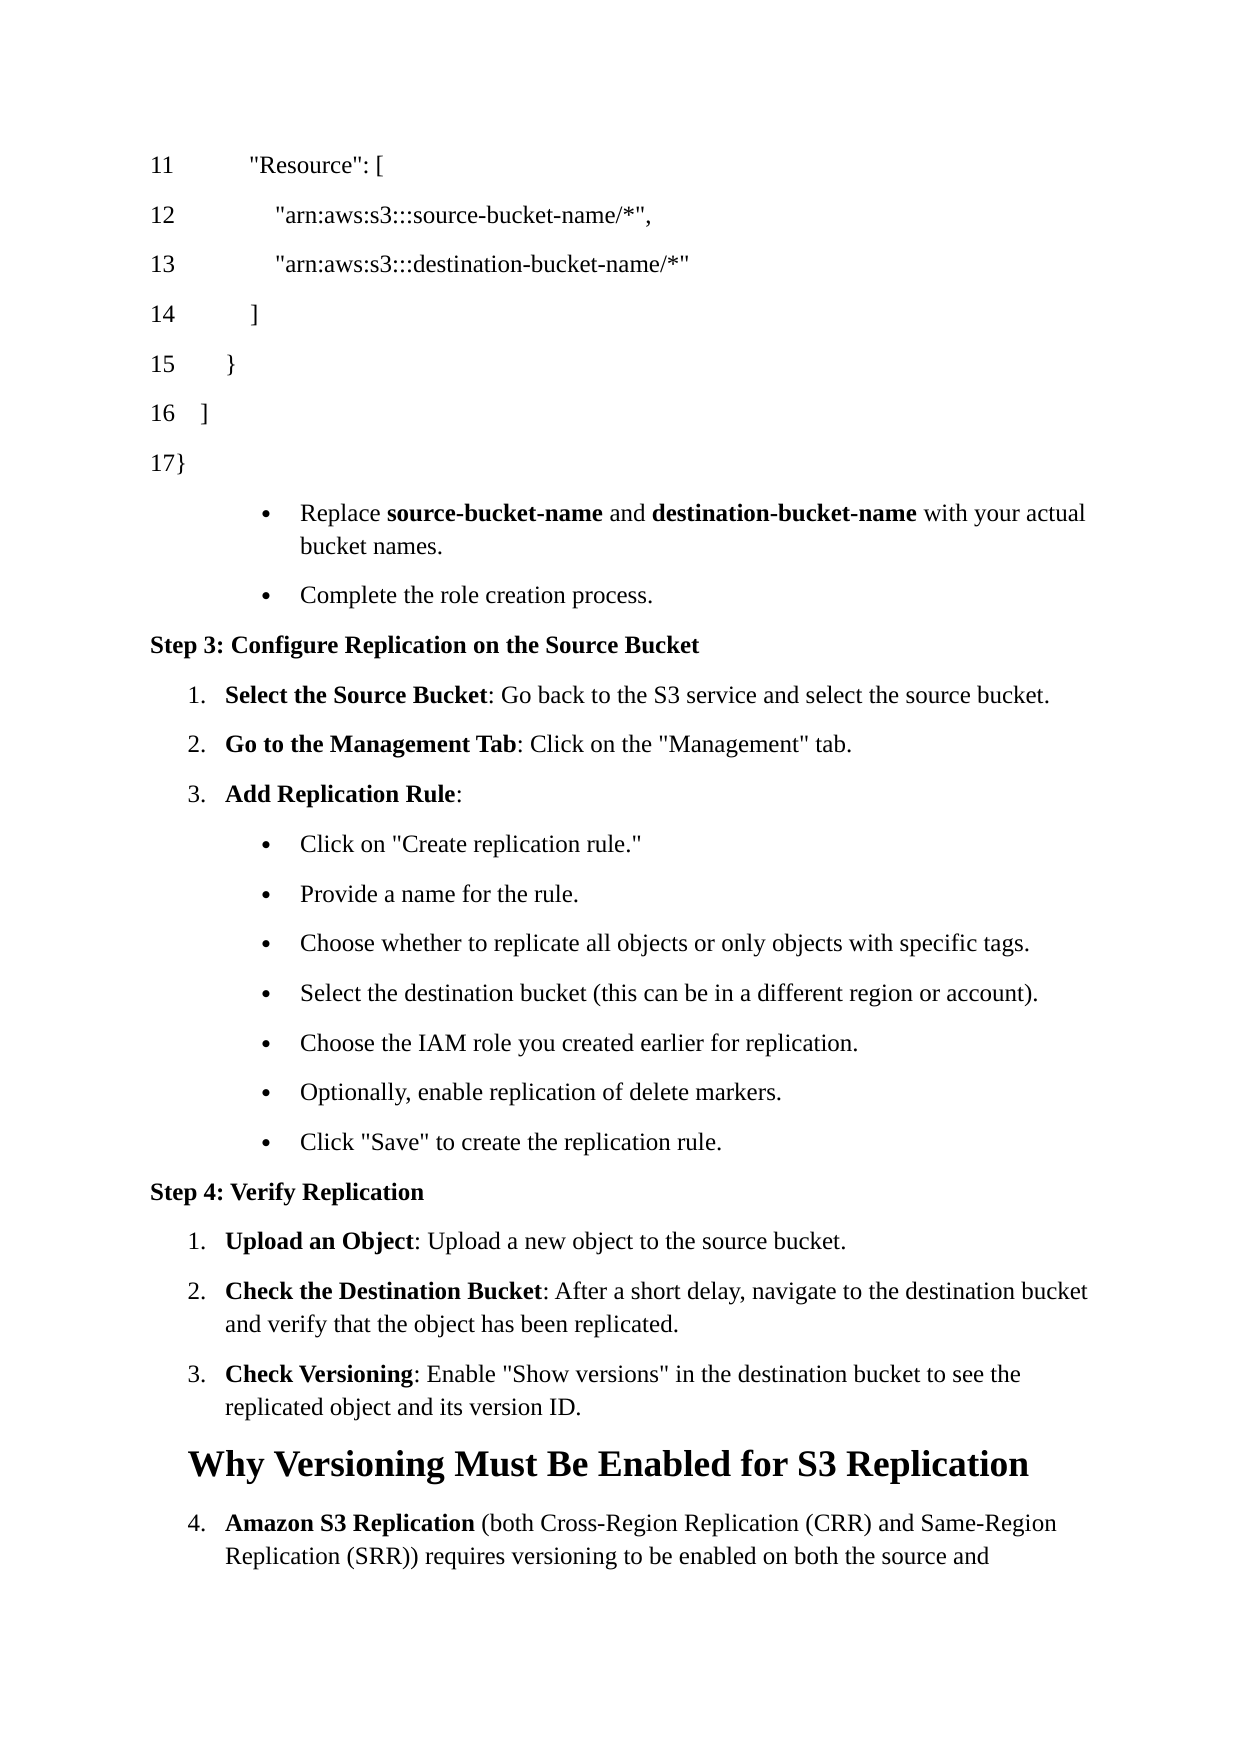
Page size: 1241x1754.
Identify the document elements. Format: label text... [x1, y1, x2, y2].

text 12 "arn:aws:s3:::source-bucket-name/*", [150, 200, 1090, 228]
list Click on "Create replication rule." [262, 829, 1090, 858]
text 16 ] [150, 398, 1090, 427]
list Go to the Management Tab: Click on the "Management" tab. [187, 729, 1090, 758]
list Choose the IAM role you created earlier for replication. [262, 1028, 1090, 1056]
text 15 } [150, 349, 1090, 377]
list Replace source-bucket-name and destination-bucket-name with your actual bucket names. [262, 498, 1090, 559]
text 11 "Resource": [ [150, 150, 1090, 179]
list Optionally, enable replication of delete markers. [262, 1077, 1090, 1106]
list Provide a name for the rule. [262, 879, 1090, 907]
text 17} [150, 448, 1090, 477]
list Check the Destination Bucket: After a short delay, navigate to the destination bucket and verify that the object has been replicated. [187, 1276, 1090, 1338]
list Add Replication Rule: [187, 779, 1090, 808]
text Step 3: Configure Replication on the Source Bucket [150, 630, 1090, 659]
list Upload an Object: Upload a new object to the source bucket. [187, 1226, 1090, 1255]
text Step 4: Verify Replication [150, 1177, 1090, 1206]
text 14 ] [150, 299, 1090, 328]
list Select the destination bucket (this can be in a different region or account). [262, 978, 1090, 1007]
list Complete the role creation process. [262, 581, 1090, 609]
text Why Versioning Must Be Enabled for S3 Replication [187, 1442, 1090, 1485]
list Click "Save" to create the replication rule. [262, 1127, 1090, 1156]
text 13 "arn:aws:s3:::destination-bucket-name/*" [150, 249, 1090, 278]
list Choose whether to replicate all objects or only objects with specific tags. [262, 928, 1090, 957]
list Check Versioning: Enable "Show versions" in the destination bucket to see the replicated object and its version ID. [187, 1359, 1090, 1421]
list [187, 1508, 1090, 1569]
list Select the Source Bucket: Go back to the S3 service and select the source bucket. [187, 680, 1090, 709]
